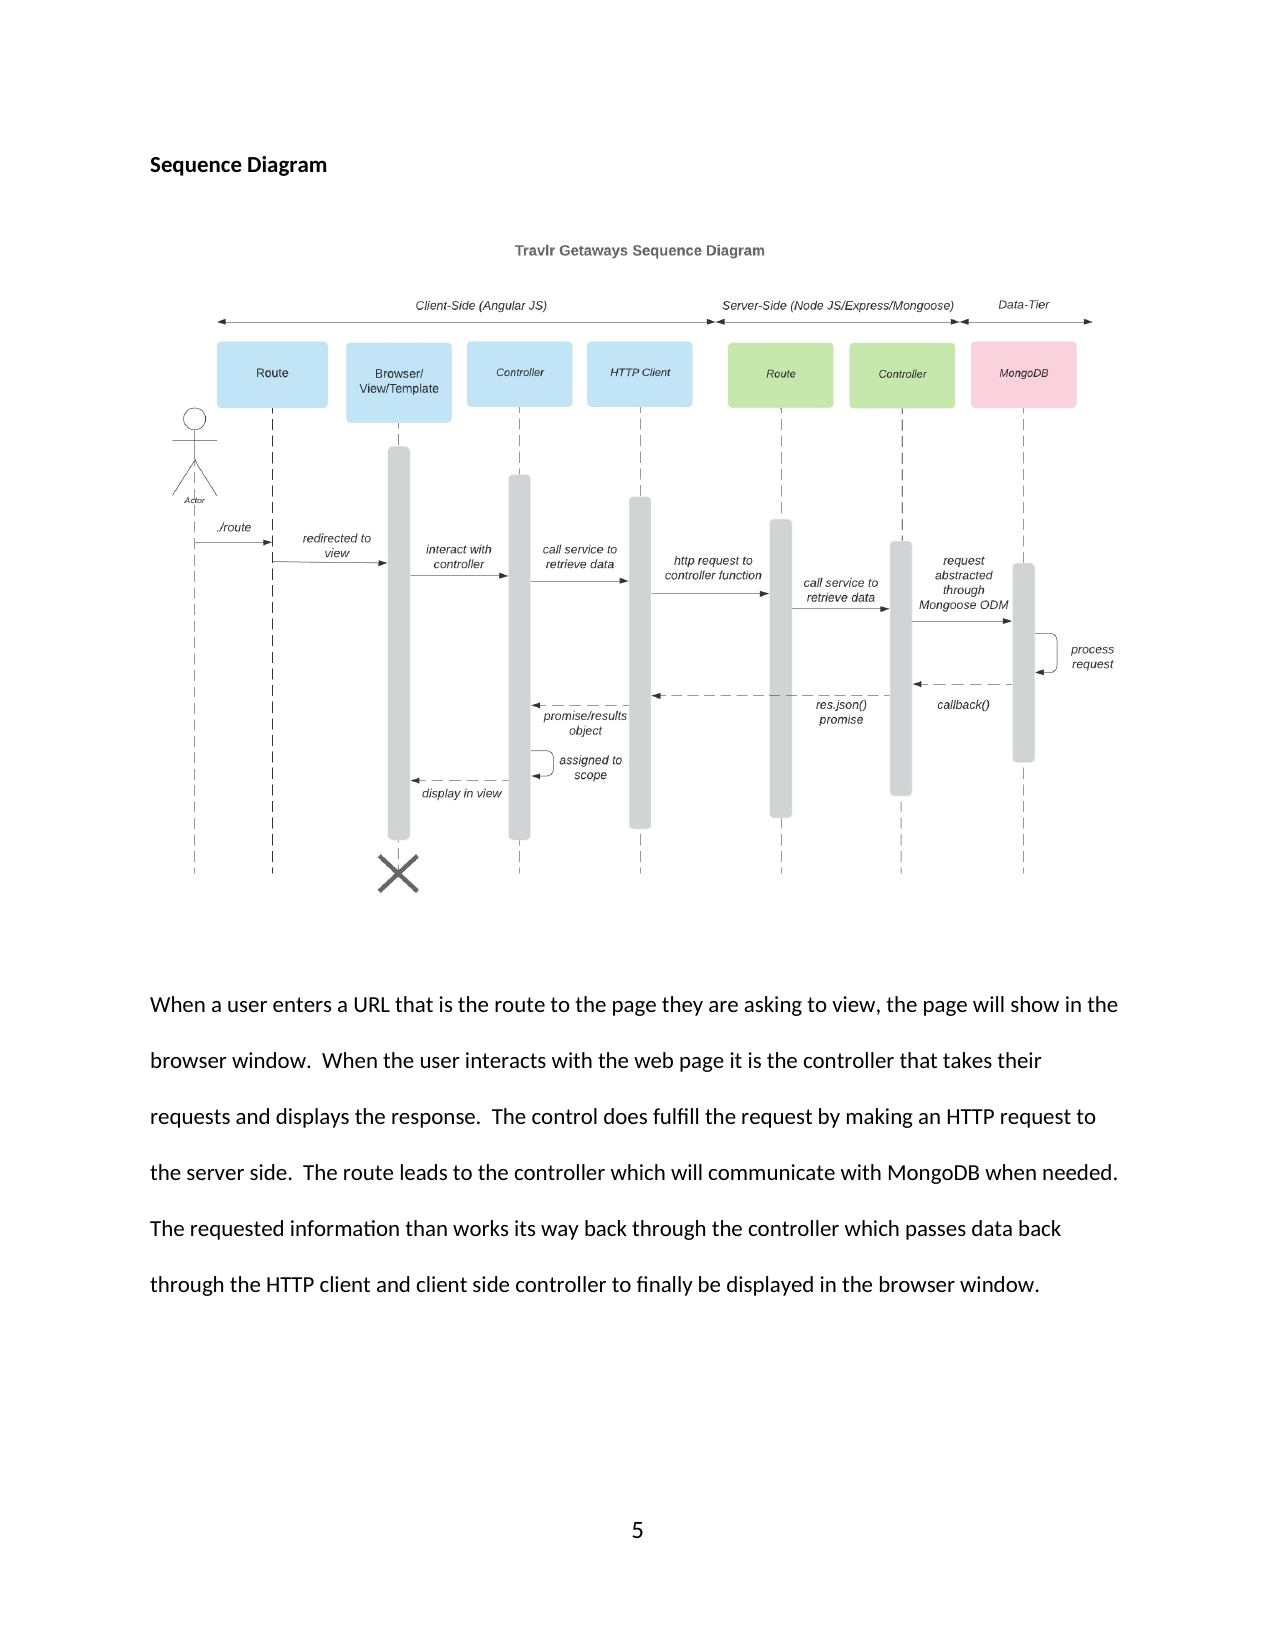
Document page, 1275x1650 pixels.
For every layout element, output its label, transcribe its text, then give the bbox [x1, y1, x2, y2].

picture [150, 208, 1125, 962]
subtitle Sequence Diagram [150, 150, 1125, 178]
text When a user enters a URL that is the route to the page they are asking to view, the page will show in the browser window. When the user interacts with the web page it is the controller that takes their requests and displays the response. The control does fulfill the request by making an HTTP request to the server side. The route leads to the controller which will communicate with MongoDB when needed. The requested information than works its way back through the controller which passes data back through the HTTP client and client side controller to finally be displayed in the browser window. [150, 990, 1125, 1298]
